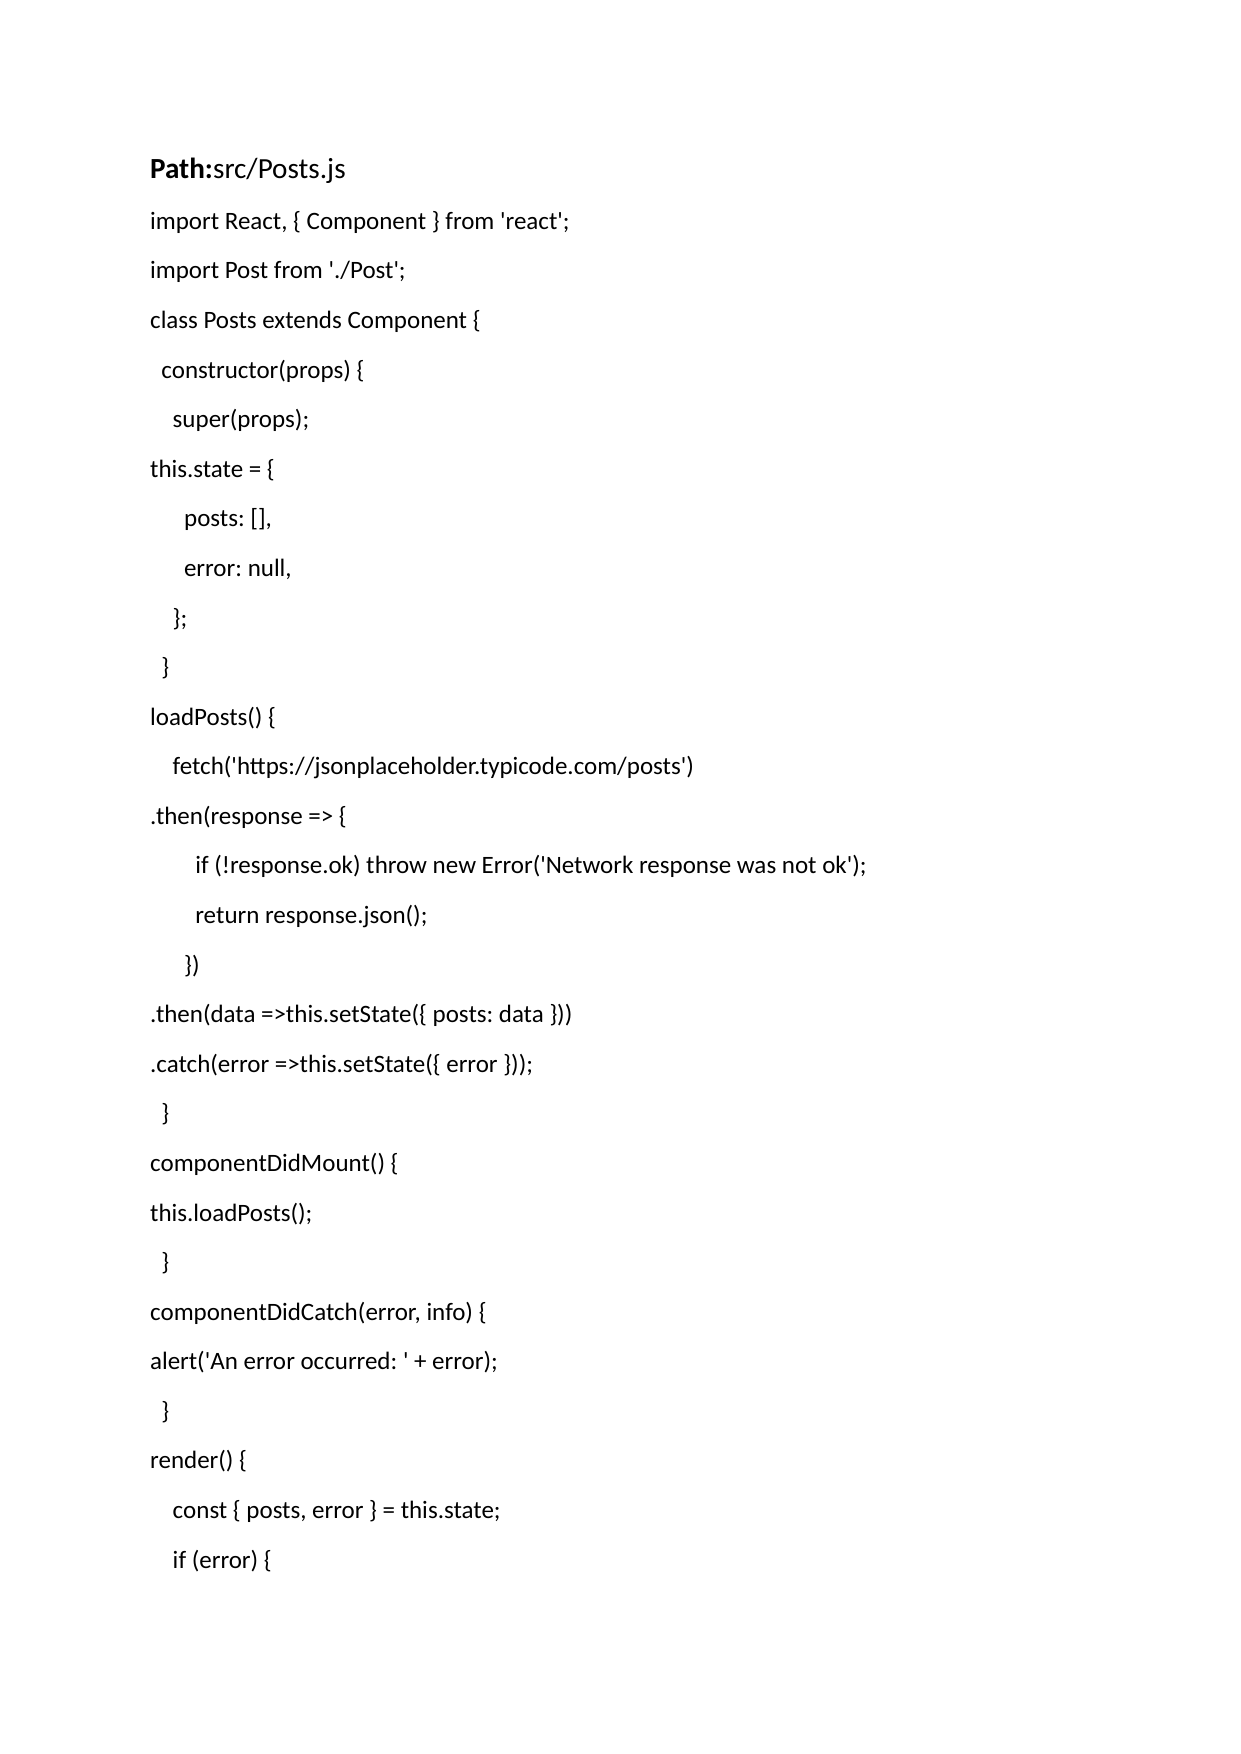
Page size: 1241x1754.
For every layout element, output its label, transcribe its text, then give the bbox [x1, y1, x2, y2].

text this.state = { [150, 453, 1090, 483]
text this.loadPosts(); [150, 1197, 1090, 1227]
text if (!response.ok) throw new Error('Network response was not ok'); [150, 850, 1090, 880]
text alert('An error occurred: ' + error); [150, 1346, 1090, 1376]
text } [150, 1395, 1090, 1426]
text if (error) { [150, 1544, 1090, 1574]
text import React, { Component } from 'react'; [150, 205, 1090, 236]
text return response.json(); [150, 899, 1090, 930]
text Path:src/Posts.js [150, 150, 1090, 186]
text render() { [150, 1445, 1090, 1475]
text } [150, 651, 1090, 682]
text .catch(error =>this.setState({ error })); [150, 1048, 1090, 1078]
text error: null, [150, 552, 1090, 583]
text posts: [], [150, 503, 1090, 533]
text import Post from './Post'; [150, 255, 1090, 285]
text loadPosts() { [150, 701, 1090, 731]
text const { posts, error } = this.state; [150, 1494, 1090, 1525]
text constructor(props) { [150, 354, 1090, 384]
text class Posts extends Component { [150, 304, 1090, 335]
text super(props); [150, 403, 1090, 434]
text }) [150, 949, 1090, 979]
text } [150, 1246, 1090, 1277]
text .then(data =>this.setState({ posts: data })) [150, 998, 1090, 1029]
text componentDidCatch(error, info) { [150, 1296, 1090, 1326]
text } [150, 1098, 1090, 1128]
text fetch('https://jsonplaceholder.typicode.com/posts') [150, 751, 1090, 781]
text componentDidMount() { [150, 1147, 1090, 1178]
text .then(response => { [150, 800, 1090, 831]
text }; [150, 602, 1090, 632]
